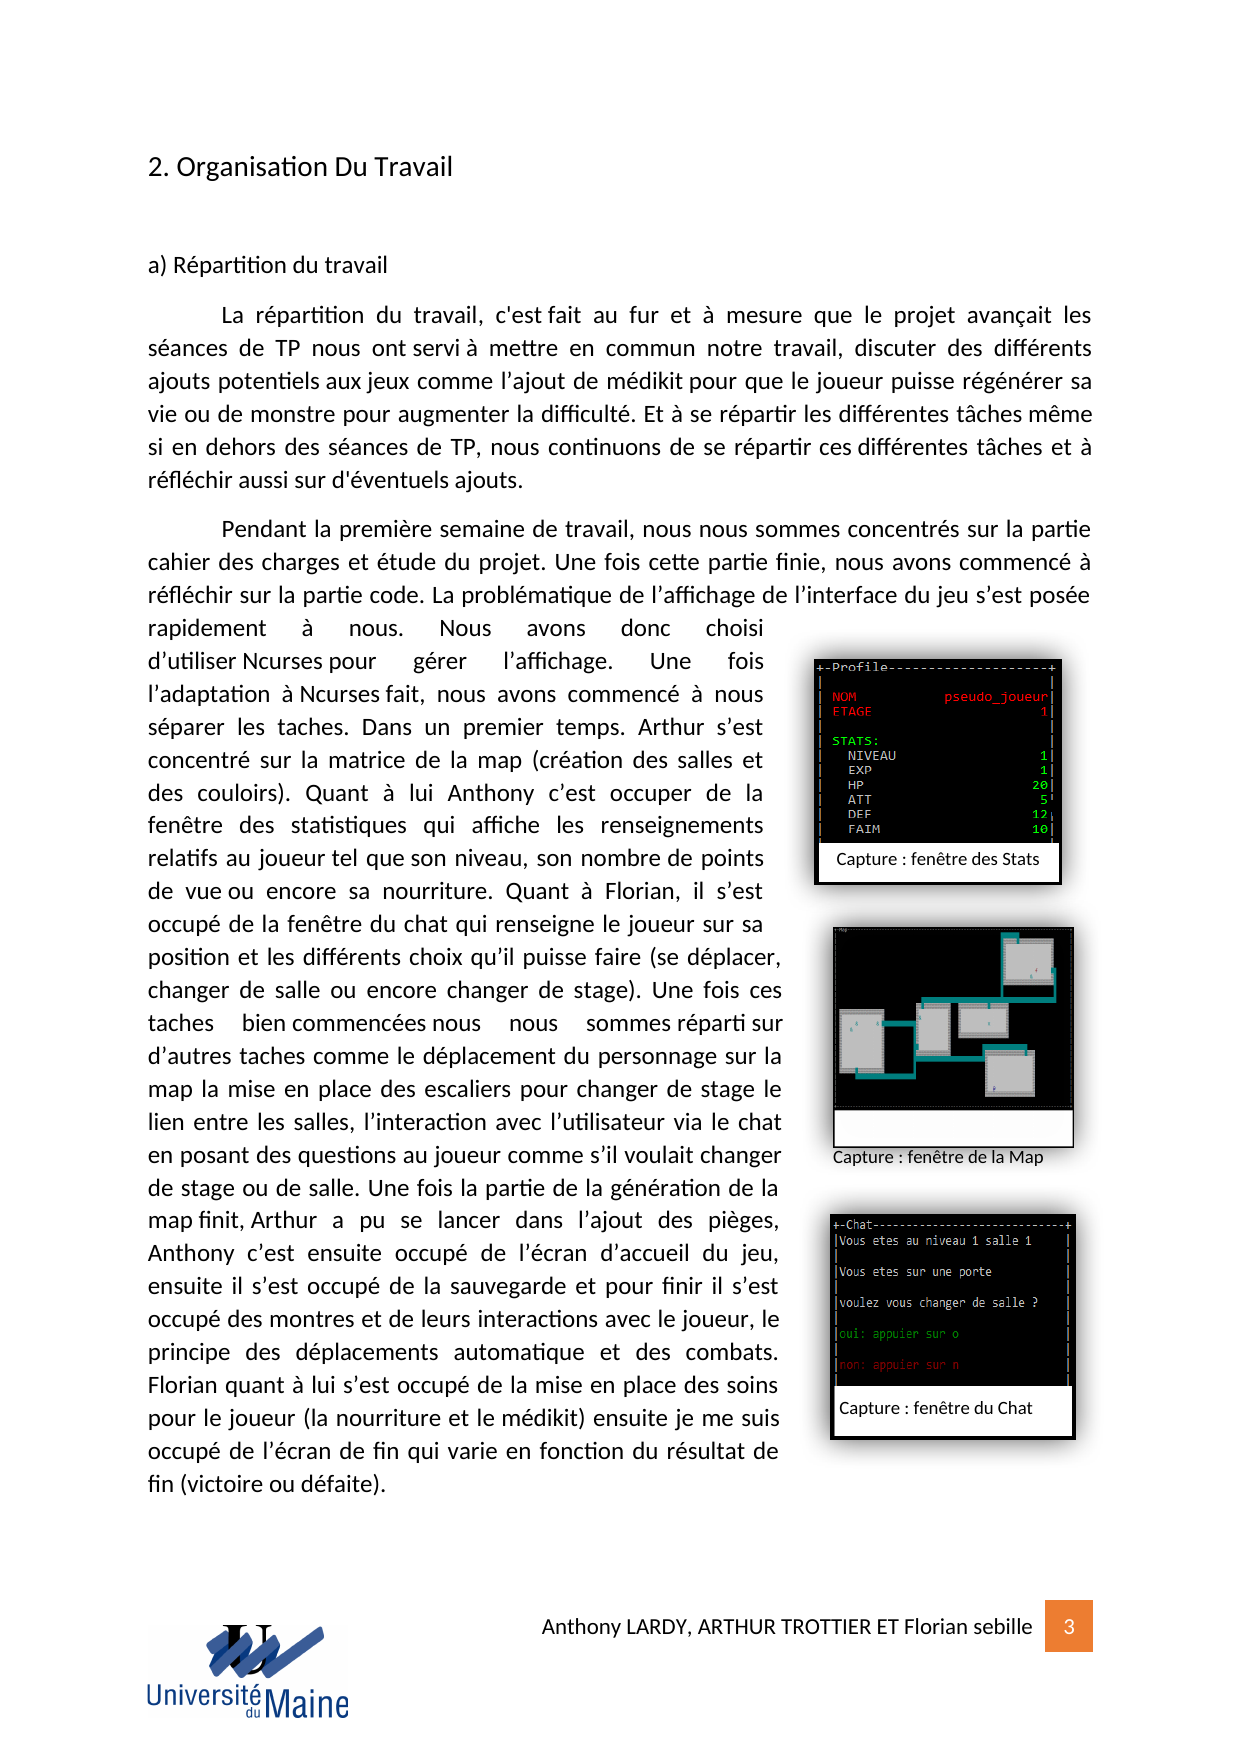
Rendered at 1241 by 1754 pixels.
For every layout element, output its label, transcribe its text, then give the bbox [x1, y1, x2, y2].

picture [833, 927, 1074, 1148]
text La répartition du travail, c'est fait au fur et à mesure que le projet avançait les séances de TP nous ont servi à mettre en commun notre travail, discuter des différents ajouts potentiels aux jeux comme l’ajout de médikit pour que le joueur puisse régénérer sa vie ou de monstre pour augmenter la difficulté. Et à se répartir les différentes tâches même si en dehors des séances de TP, nous continuons de se répartir ces différentes tâches et à réfléchir aussi sur d'éventuels ajouts. [148, 299, 1093, 494]
picture [830, 1214, 1076, 1440]
text Pendant la première semaine de travail, nous nous sommes concentrés sur la partie cahier des charges et étude du projet. Une fois cette partie finie, nous avons commencé à réfléchir sur la partie code. La problématique de l’affichage de l’interface du jeu s’est posée rapidement à nous. Nous avons donc choisi d’utiliser Ncurses pour gérer l’affichage. Une fois l’adaptation à Ncurses fait, nous avons commencé à nous séparer les taches. Dans un premier temps. Arthur s’est concentré sur la matrice de la map (création des salles et des couloirs). Quant à lui Anthony c’est occuper de la fenêtre des statistiques qui affiche les renseignements relatifs au joueur tel que son niveau, son nombre de points de vue ou encore sa nourriture. Quant à Florian, il s’est occupé de la fenêtre du chat qui renseigne le joueur sur sa position et les différents choix qu’il puisse faire (se déplacer, changer de salle ou encore changer de stage). Une fois ces taches bien commencées nous nous sommes réparti sur d’autres taches comme le déplacement du personnage sur la map la mise en place des escaliers pour changer de stage le lien entre les salles, l’interaction avec l’utilisateur via le chat en posant des questions au joueur comme s’il voulait changer de stage ou de salle. Une fois la partie de la génération de la map finit, Arthur a pu se lancer dans l’ajout des pièges, Anthony c’est ensuite occupé de l’écran d’accueil du jeu, ensuite il s’est occupé de la sauvegarde et pour finir il s’est occupé des montres et de leurs interactions avec le joueur, le principe des déplacements automatique et des combats. Florian quant à lui s’est occupé de la mise en place des soins pour le joueur (la nourriture et le médikit) ensuite je me suis occupé de l’écran de fin qui varie en fonction du résultat de fin (victoire ou défaite). [148, 610, 1093, 1498]
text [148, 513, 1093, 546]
picture [147, 1625, 348, 1718]
picture [814, 659, 1062, 885]
text 2. Organisation Du Travail [148, 148, 1093, 183]
text a) Répartition du travail [148, 249, 1093, 280]
